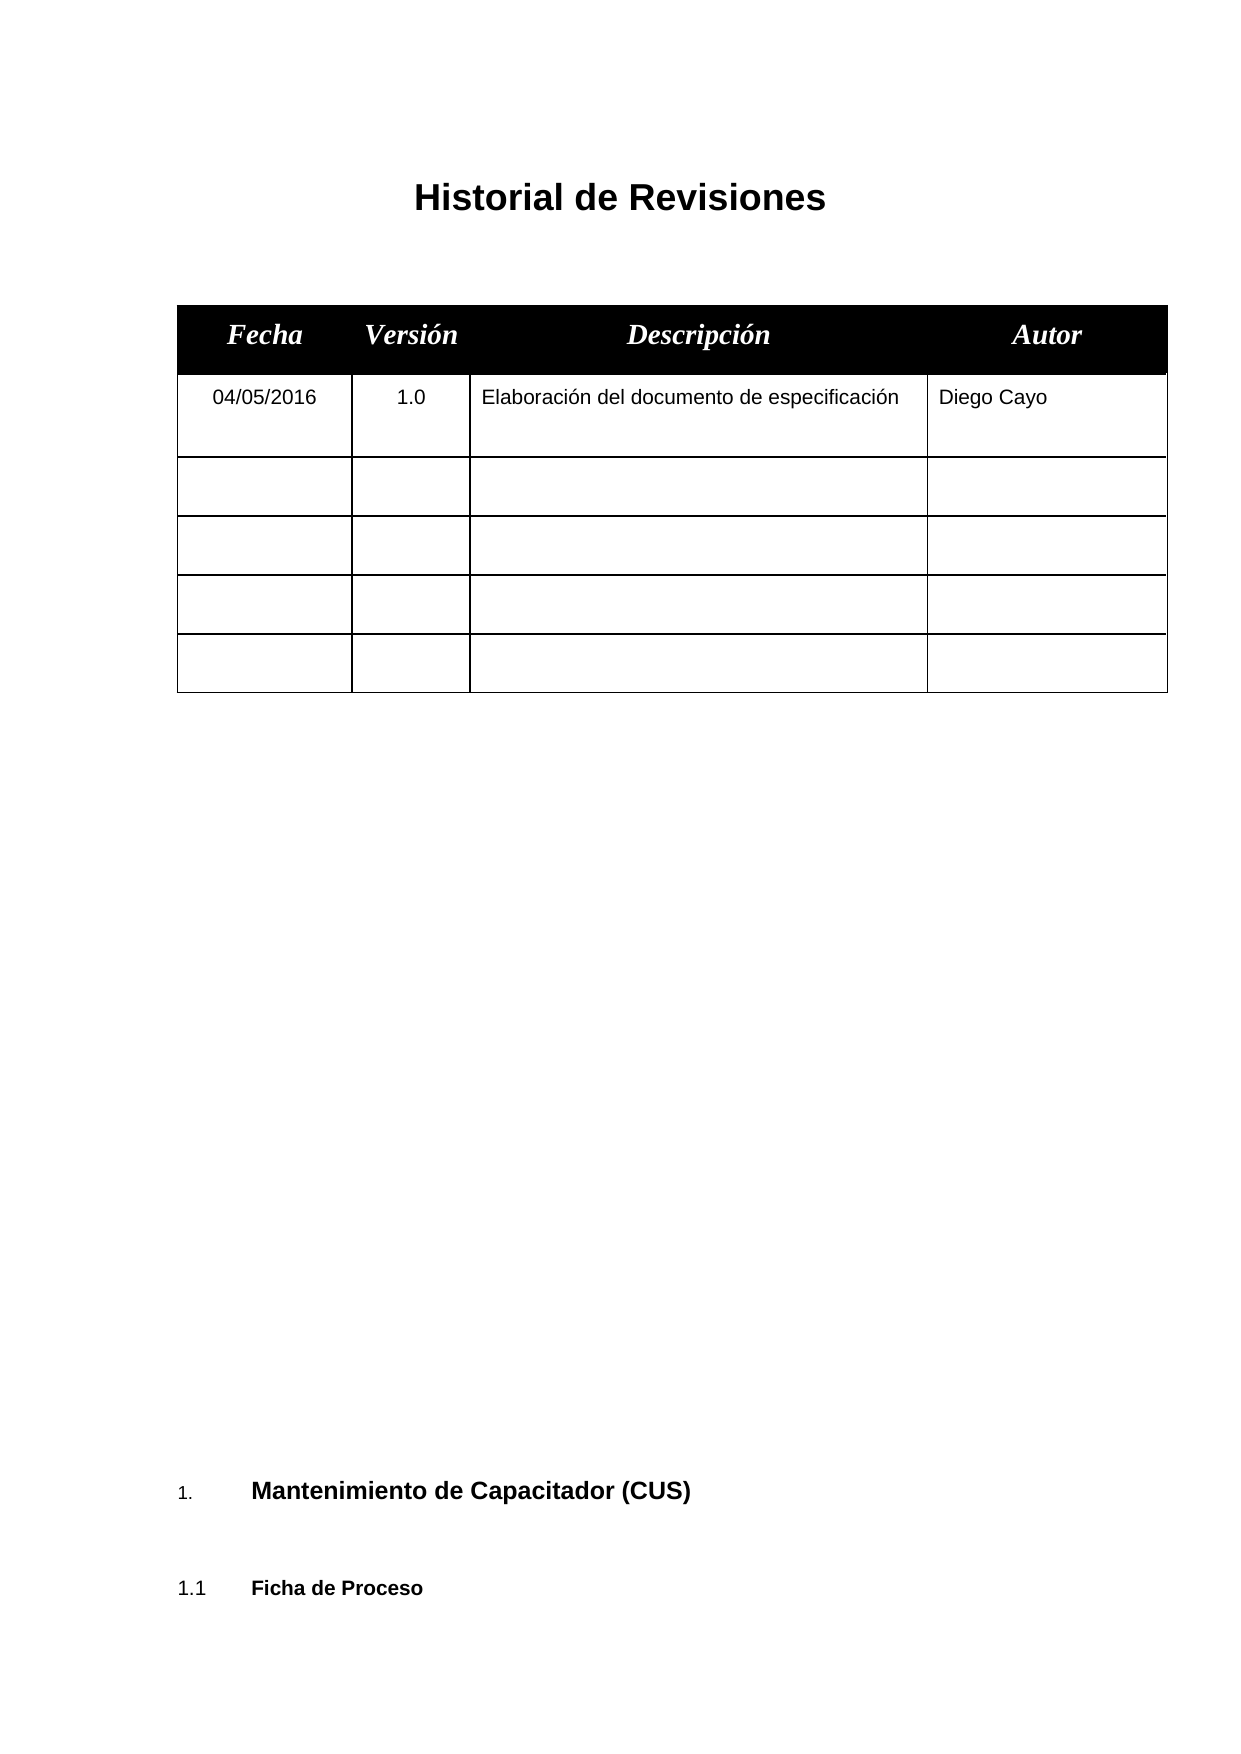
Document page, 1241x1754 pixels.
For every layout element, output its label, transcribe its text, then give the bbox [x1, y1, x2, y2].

table_cell [353, 635, 469, 692]
table_cell 1.0 [353, 375, 469, 456]
table_cell [353, 517, 469, 574]
table_cell [928, 633, 1167, 692]
table_cell [178, 458, 351, 515]
table_cell [928, 515, 1167, 574]
table_cell [471, 458, 927, 515]
table_cell [471, 635, 927, 692]
table_cell [353, 576, 469, 633]
table_cell [178, 635, 351, 692]
table_cell [178, 517, 351, 574]
table_cell [353, 458, 469, 515]
table_cell [928, 456, 1167, 515]
table_cell Elaboración del documento de especificación [471, 375, 927, 456]
table_header Descripción [471, 306, 927, 373]
table_cell 04/05/2016 [178, 375, 351, 456]
text Historial de Revisiones [177, 175, 1063, 218]
table_cell [471, 517, 927, 574]
table_cell [178, 576, 351, 633]
list Ficha de Proceso [177, 1576, 1063, 1600]
table_cell [928, 574, 1167, 633]
table_cell Diego Cayo [928, 373, 1167, 456]
table_cell [471, 576, 927, 633]
table_header Autor [928, 306, 1167, 373]
table_header Fecha [178, 306, 351, 373]
list Mantenimiento de Capacitador (CUS) [177, 1476, 1063, 1505]
table_header Versión [353, 306, 469, 373]
